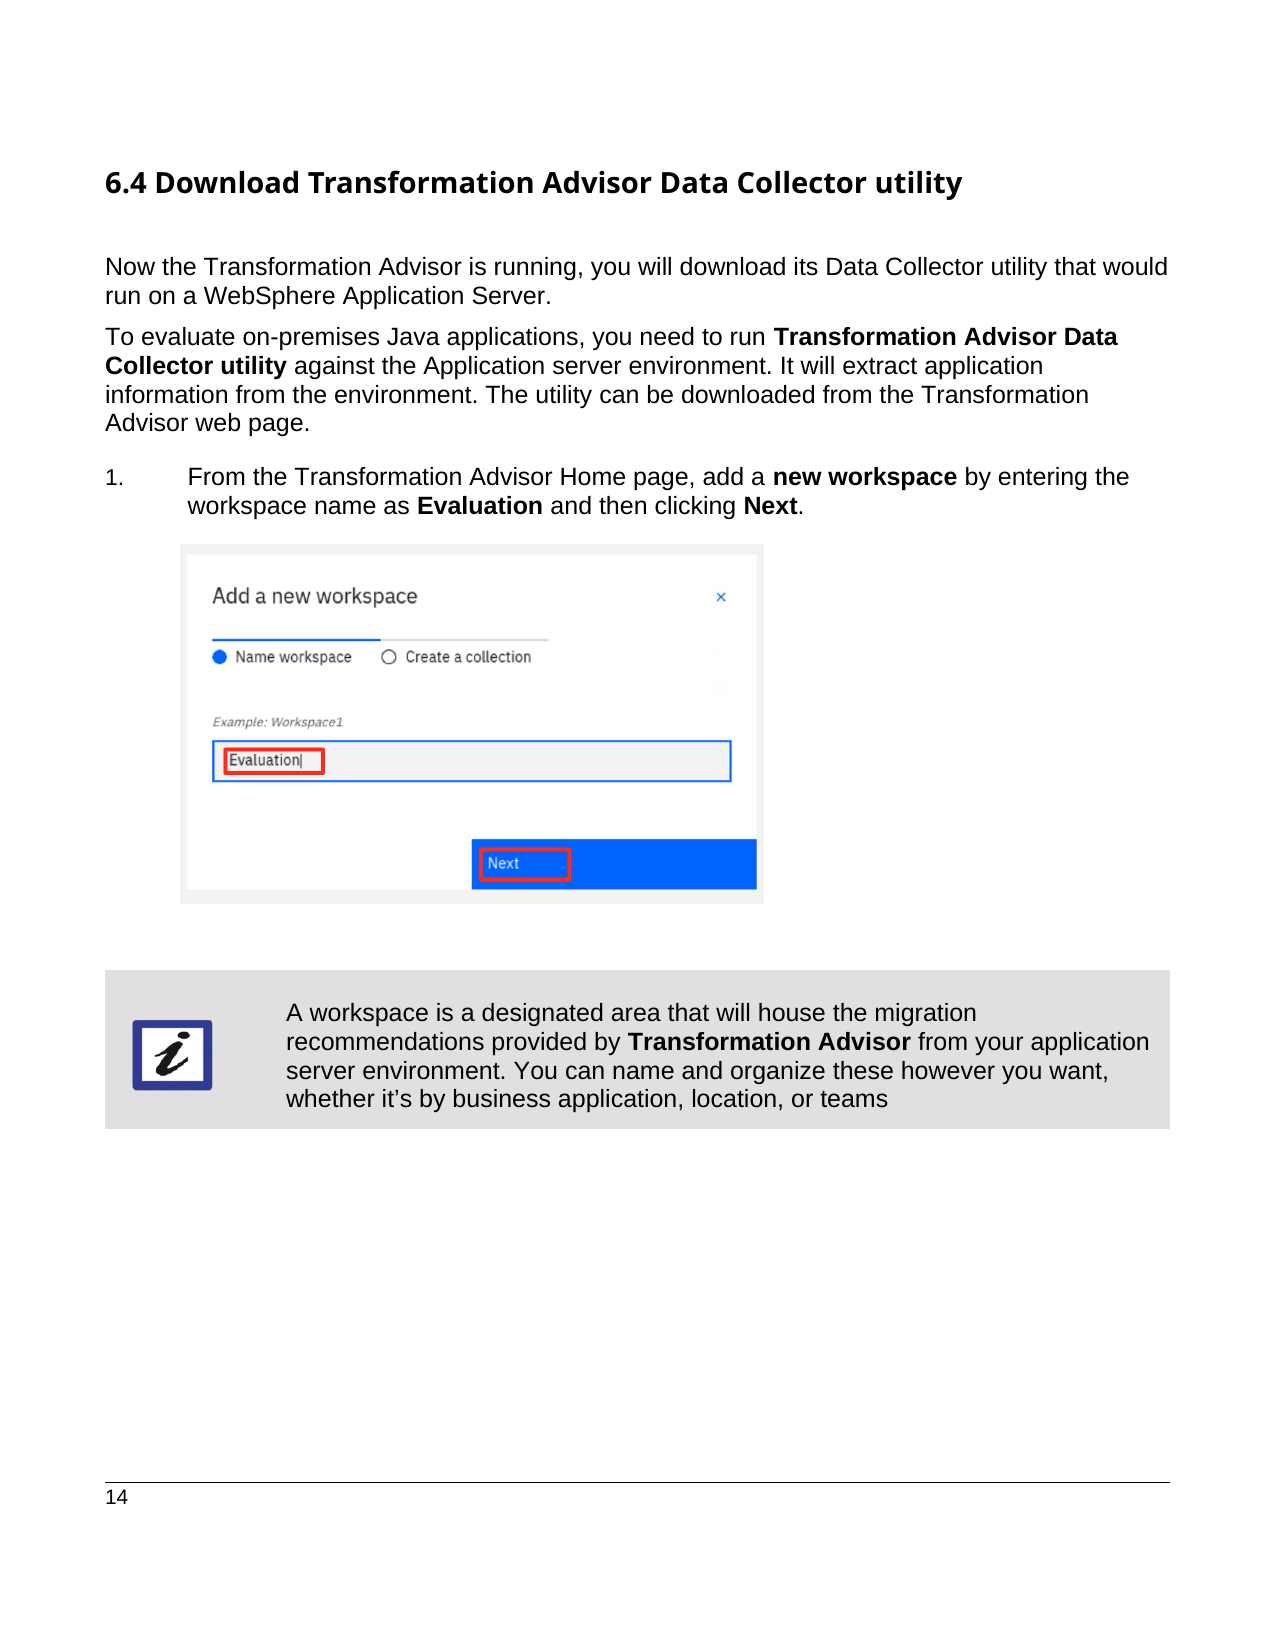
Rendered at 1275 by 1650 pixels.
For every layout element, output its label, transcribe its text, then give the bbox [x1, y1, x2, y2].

picture [180, 544, 765, 904]
text Now the Transformation Advisor is running, you will download its Data Collector utility that would run on a WebSphere Application Server. [105, 252, 1170, 310]
list From the Transformation Advisor Home page, add a new workspace by entering the workspace name as Evaluation and then clicking Next. [105, 462, 1170, 520]
table_header [105, 970, 274, 1129]
subtitle 6.4 Download Transformation Advisor Data Collector utility [105, 162, 1170, 202]
text To evaluate on-premises Java applications, you need to run Transformation Advisor Data Collector utility against the Application server environment. It will extract application information from the environment. The utility can be downloaded from the Transformation Advisor web page. [105, 322, 1170, 437]
table_header A workspace is a designated area that will house the migration recommendations provided by Transformation Advisor from your application server environment. You can name and organize these however you want, whether it’s by business application, location, or teams [274, 970, 1170, 1129]
picture [117, 1007, 228, 1104]
